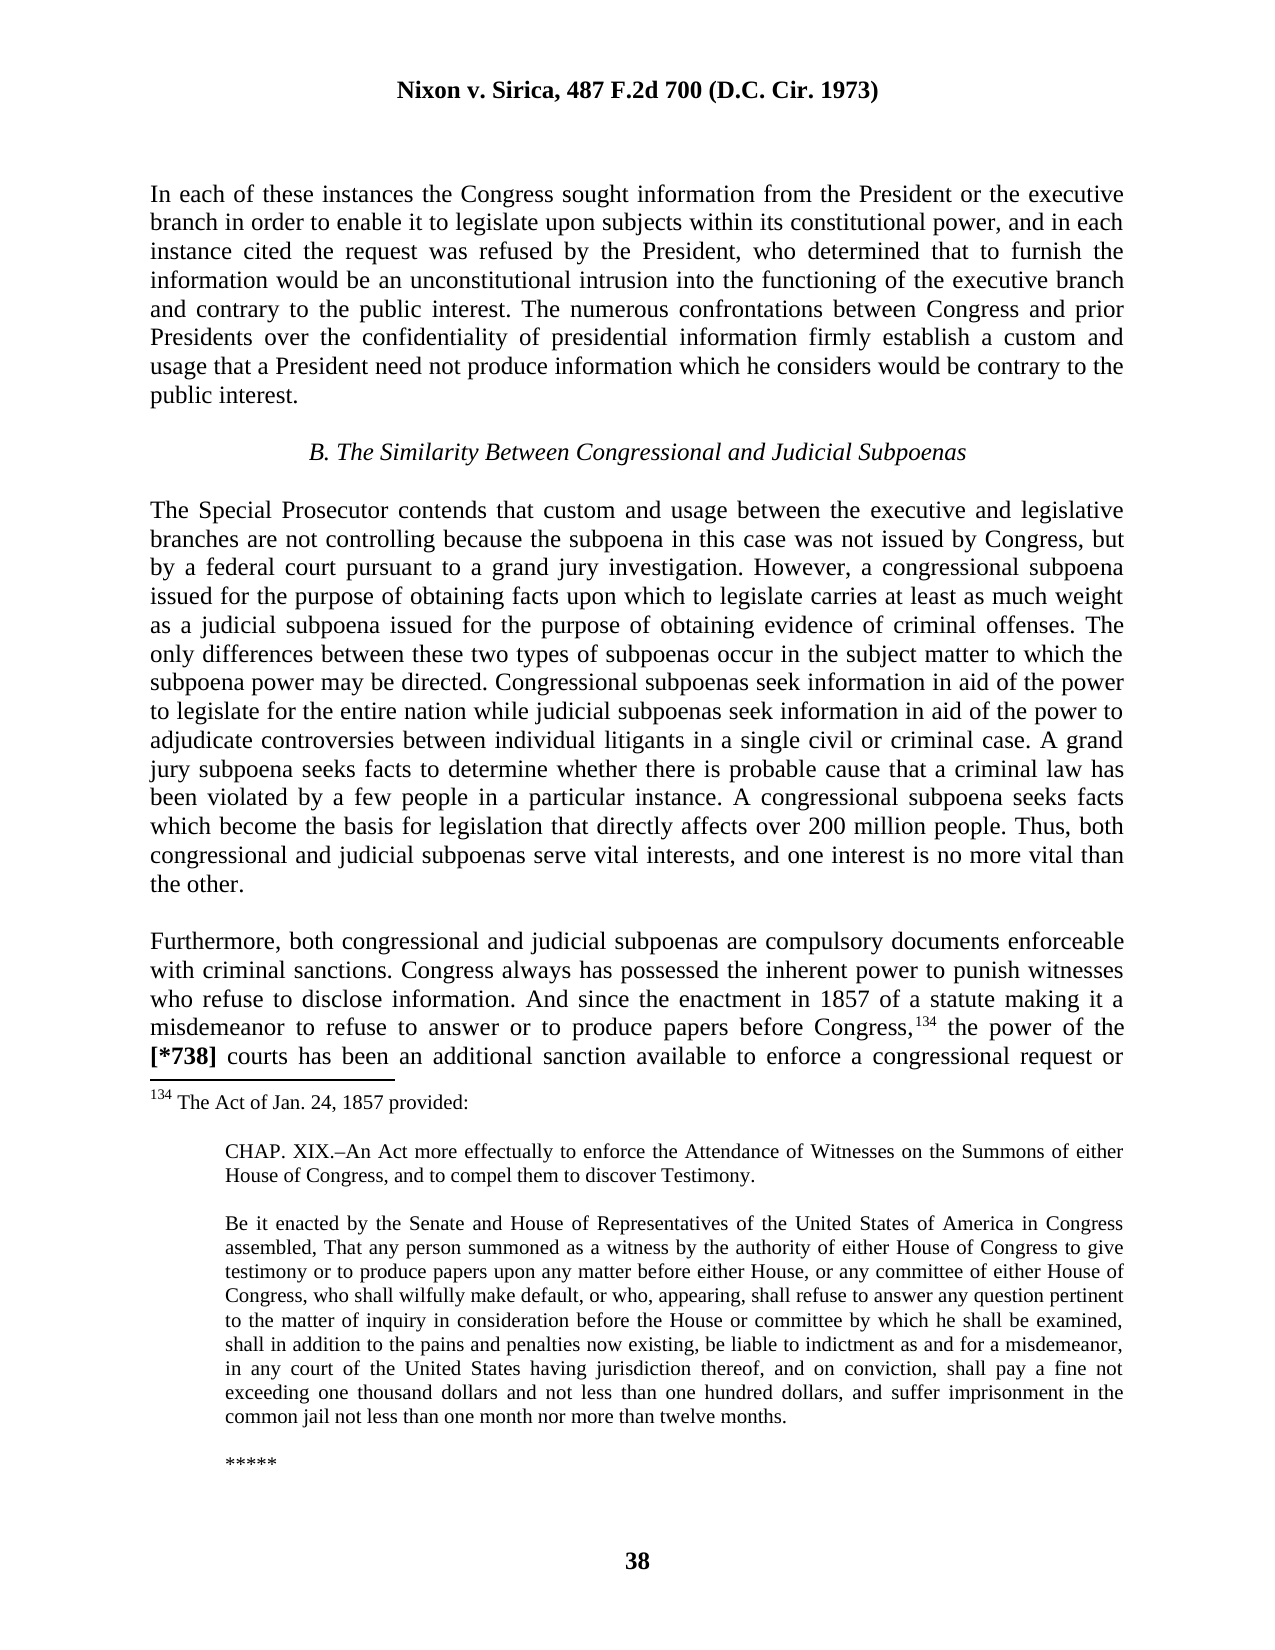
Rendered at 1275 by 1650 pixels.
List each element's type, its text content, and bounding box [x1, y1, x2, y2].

text B. The Similarity Between Congressional and Judicial Subpoenas [150, 437, 1125, 466]
text In each of these instances the Congress sought information from the President or the executive branch in order to enable it to legislate upon subjects within its constitutional power, and in each instance cited the request was refused by the President, who determined that to furnish the information would be an unconstitutional intrusion into the functioning of the executive branch and contrary to the public interest. The numerous confrontations between Congress and prior Presidents over the confidentiality of presidential information firmly establish a custom and usage that a President need not produce information which he considers would be contrary to the public interest. [150, 179, 1125, 409]
text Furthermore, both congressional and judicial subpoenas are compulsory documents enforceable with criminal sanctions. Congress always has possessed the inherent power to punish witnesses who refuse to disclose information. And since the enactment in 1857 of a statute making it a misdemeanor to refuse to answer or to produce papers before Congress, the power of the [*738] courts has been an additional sanction available to enforce a congressional request or subpoena. In Kilbourn v. Thompson, the Court remarked that Congress has “the right to compel the attendance of witnesses and their answers to proper questions, in the same manner and by the use of the same means, that courts of justice can in like cases.” Congress and the courts stand equal in their power to issue subpoenas and equal in their power to enforce them with criminal sanctions. [150, 926, 1125, 1070]
text The Special Prosecutor contends that custom and usage between the executive and legislative branches are not controlling because the subpoena in this case was not issued by Congress, but by a federal court pursuant to a grand jury investigation. However, a congressional subpoena issued for the purpose of obtaining facts upon which to legislate carries at least as much weight as a judicial subpoena issued for the purpose of obtaining evidence of criminal offenses. The only differences between these two types of subpoenas occur in the subject matter to which the subpoena power may be directed. Congressional subpoenas seek information in aid of the power to legislate for the entire nation while judicial subpoenas seek information in aid of the power to adjudicate controversies between individual litigants in a single civil or criminal case. A grand jury subpoena seeks facts to determine whether there is probable cause that a criminal law has been violated by a few people in a particular instance. A congressional subpoena seeks facts which become the basis for legislation that directly affects over 200 million people. Thus, both congressional and judicial subpoenas serve vital interests, and one interest is no more vital than the other. [150, 495, 1125, 897]
